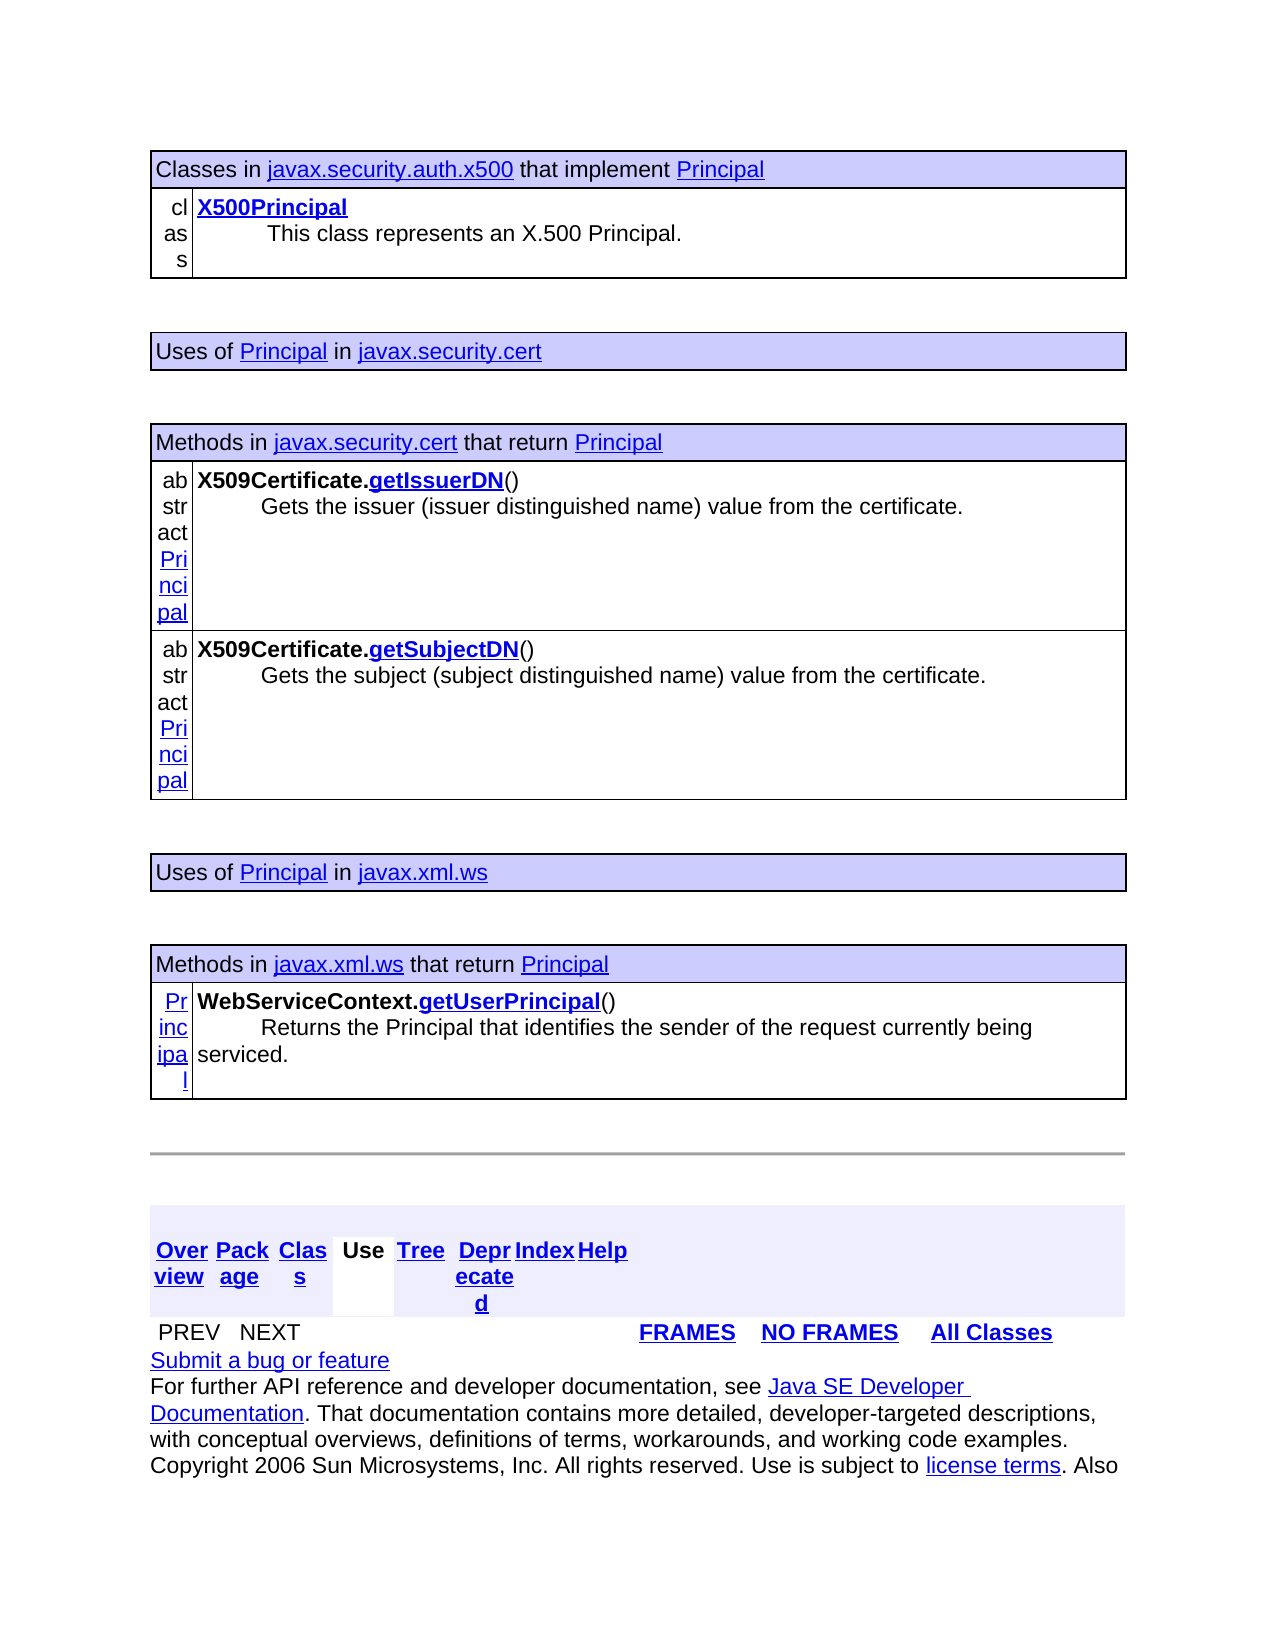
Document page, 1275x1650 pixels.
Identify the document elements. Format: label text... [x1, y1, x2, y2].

table_cell Principal [152, 983, 192, 1098]
text Submit a bug or feature [150, 1347, 1125, 1373]
table_header Methods in javax.security.cert that return Principal [152, 425, 1125, 460]
table_cell FRAMES NO FRAMES All Classes [638, 1318, 1125, 1347]
table_cell PREV NEXT [150, 1318, 637, 1347]
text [150, 1452, 1125, 1479]
table_header Uses of Principal in javax.xml.ws [152, 855, 1125, 890]
table_cell X509Certificate.getSubjectDN() Gets the subject (subject distinguished name) value from the certificate. [193, 631, 1125, 798]
table_cell abstract Principal [152, 631, 192, 798]
table_header Methods in javax.xml.ws that return Principal [152, 946, 1125, 982]
table_cell abstract Principal [152, 462, 192, 629]
table_cell WebServiceContext.getUserPrincipal() Returns the Principal that identifies the sender of the request currently being serviced. [193, 983, 1125, 1098]
table_cell X500Principal This class represents an X.500 Principal. [193, 189, 1125, 277]
table_cell X509Certificate.getIssuerDN() Gets the issuer (issuer distinguished name) value from the certificate. [193, 462, 1125, 629]
text For further API reference and developer documentation, see Java SE Developer Documentation. That documentation contains more detailed, developer-targeted descriptions, with conceptual overviews, definitions of terms, workarounds, and working code examples. [150, 1373, 1125, 1452]
table_header [150, 1205, 1125, 1317]
table_header Uses of Principal in javax.security.cert [152, 333, 1125, 369]
table_cell class [152, 189, 192, 277]
table_header Classes in javax.security.auth.x500 that implement Principal [152, 152, 1125, 187]
